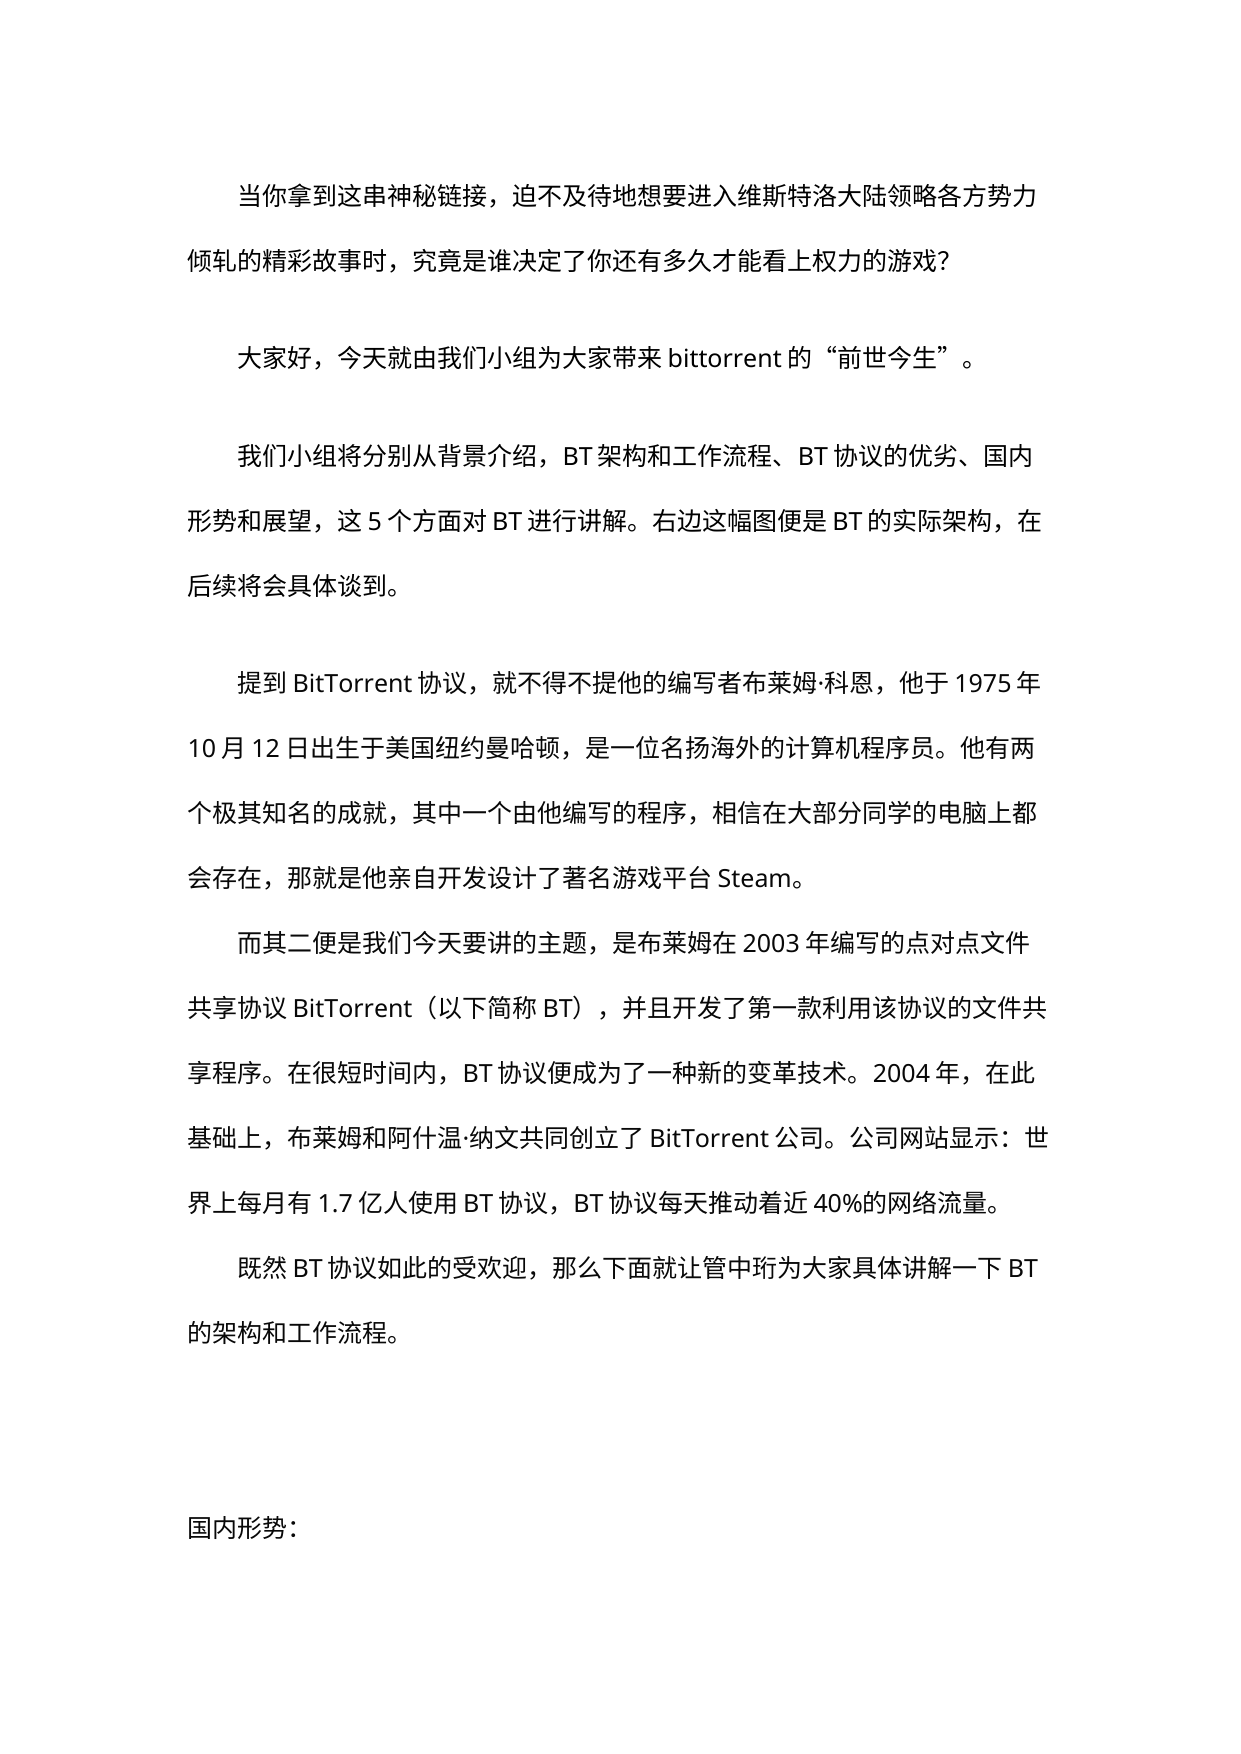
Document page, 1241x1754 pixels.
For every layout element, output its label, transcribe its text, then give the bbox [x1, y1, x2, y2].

text 既然BT协议如此的受欢迎，那么下面就让管中珩为大家具体讲解一下BT的架构和工作流程。 [187, 1234, 1053, 1364]
text 大家好，今天就由我们小组为大家带来bittorrent的“前世今生”。 [187, 324, 1053, 389]
text 当你拿到这串神秘链接，迫不及待地想要进入维斯特洛大陆领略各方势力倾轧的精彩故事时，究竟是谁决定了你还有多久才能看上权力的游戏？ [187, 162, 1053, 292]
text 我们小组将分别从背景介绍，BT架构和工作流程、BT协议的优劣、国内形势和展望，这5个方面对BT进行讲解。右边这幅图便是BT的实际架构，在后续将会具体谈到。 [187, 422, 1053, 617]
text 而其二便是我们今天要讲的主题，是布莱姆在2003年编写的点对点文件共享协议BitTorrent（以下简称BT），并且开发了第一款利用该协议的文件共享程序。在很短时间内，BT协议便成为了一种新的变革技术。2004年，在此基础上，布莱姆和阿什温·纳文共同创立了BitTorrent公司。公司网站显示：世界上每月有1.7亿人使用BT协议，BT协议每天推动着近40%的网络流量。 [187, 909, 1053, 1234]
text 国内形势： [187, 1494, 1053, 1559]
text 提到BitTorrent协议，就不得不提他的编写者布莱姆·科恩，他于1975年10月12日出生于美国纽约曼哈顿，是一位名扬海外的计算机程序员。他有两个极其知名的成就，其中一个由他编写的程序，相信在大部分同学的电脑上都会存在，那就是他亲自开发设计了著名游戏平台Steam。 [187, 649, 1053, 909]
